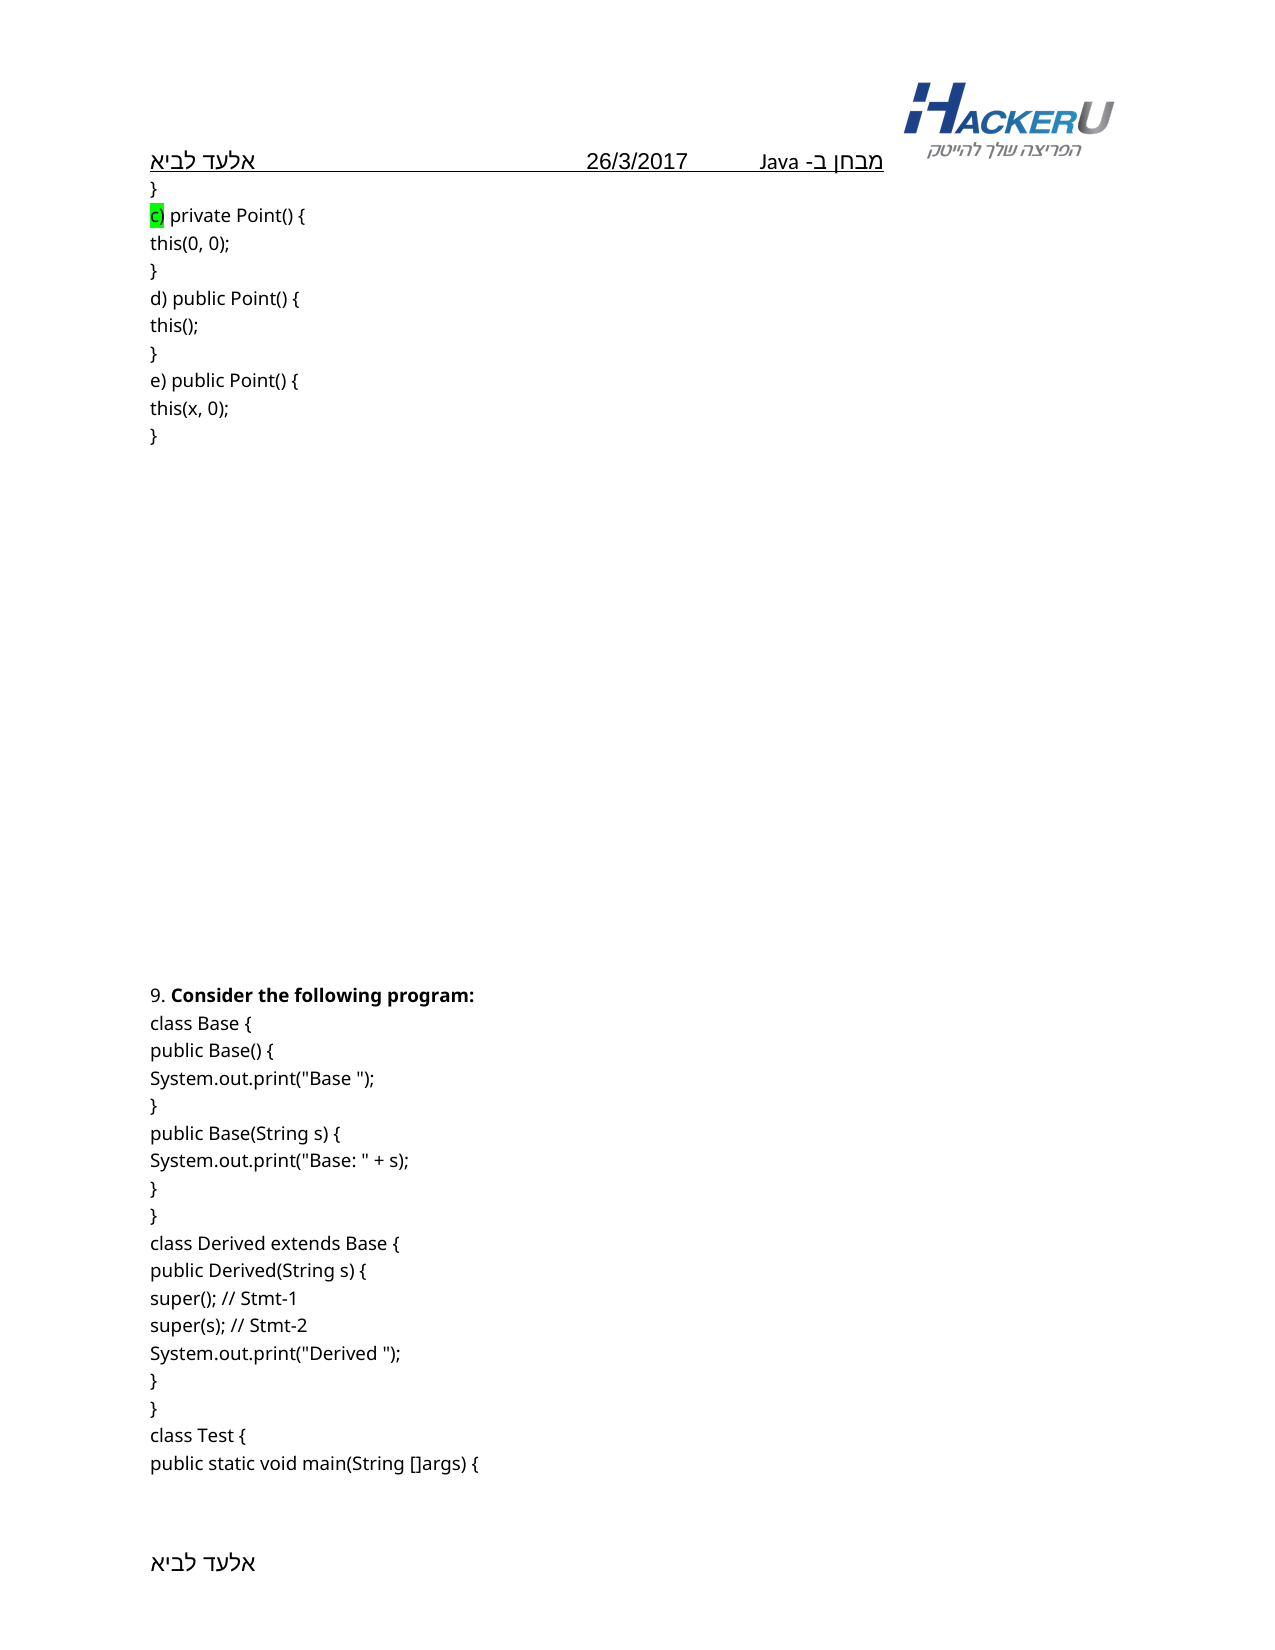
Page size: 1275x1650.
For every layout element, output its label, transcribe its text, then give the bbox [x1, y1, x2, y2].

picture [890, 73, 1125, 170]
